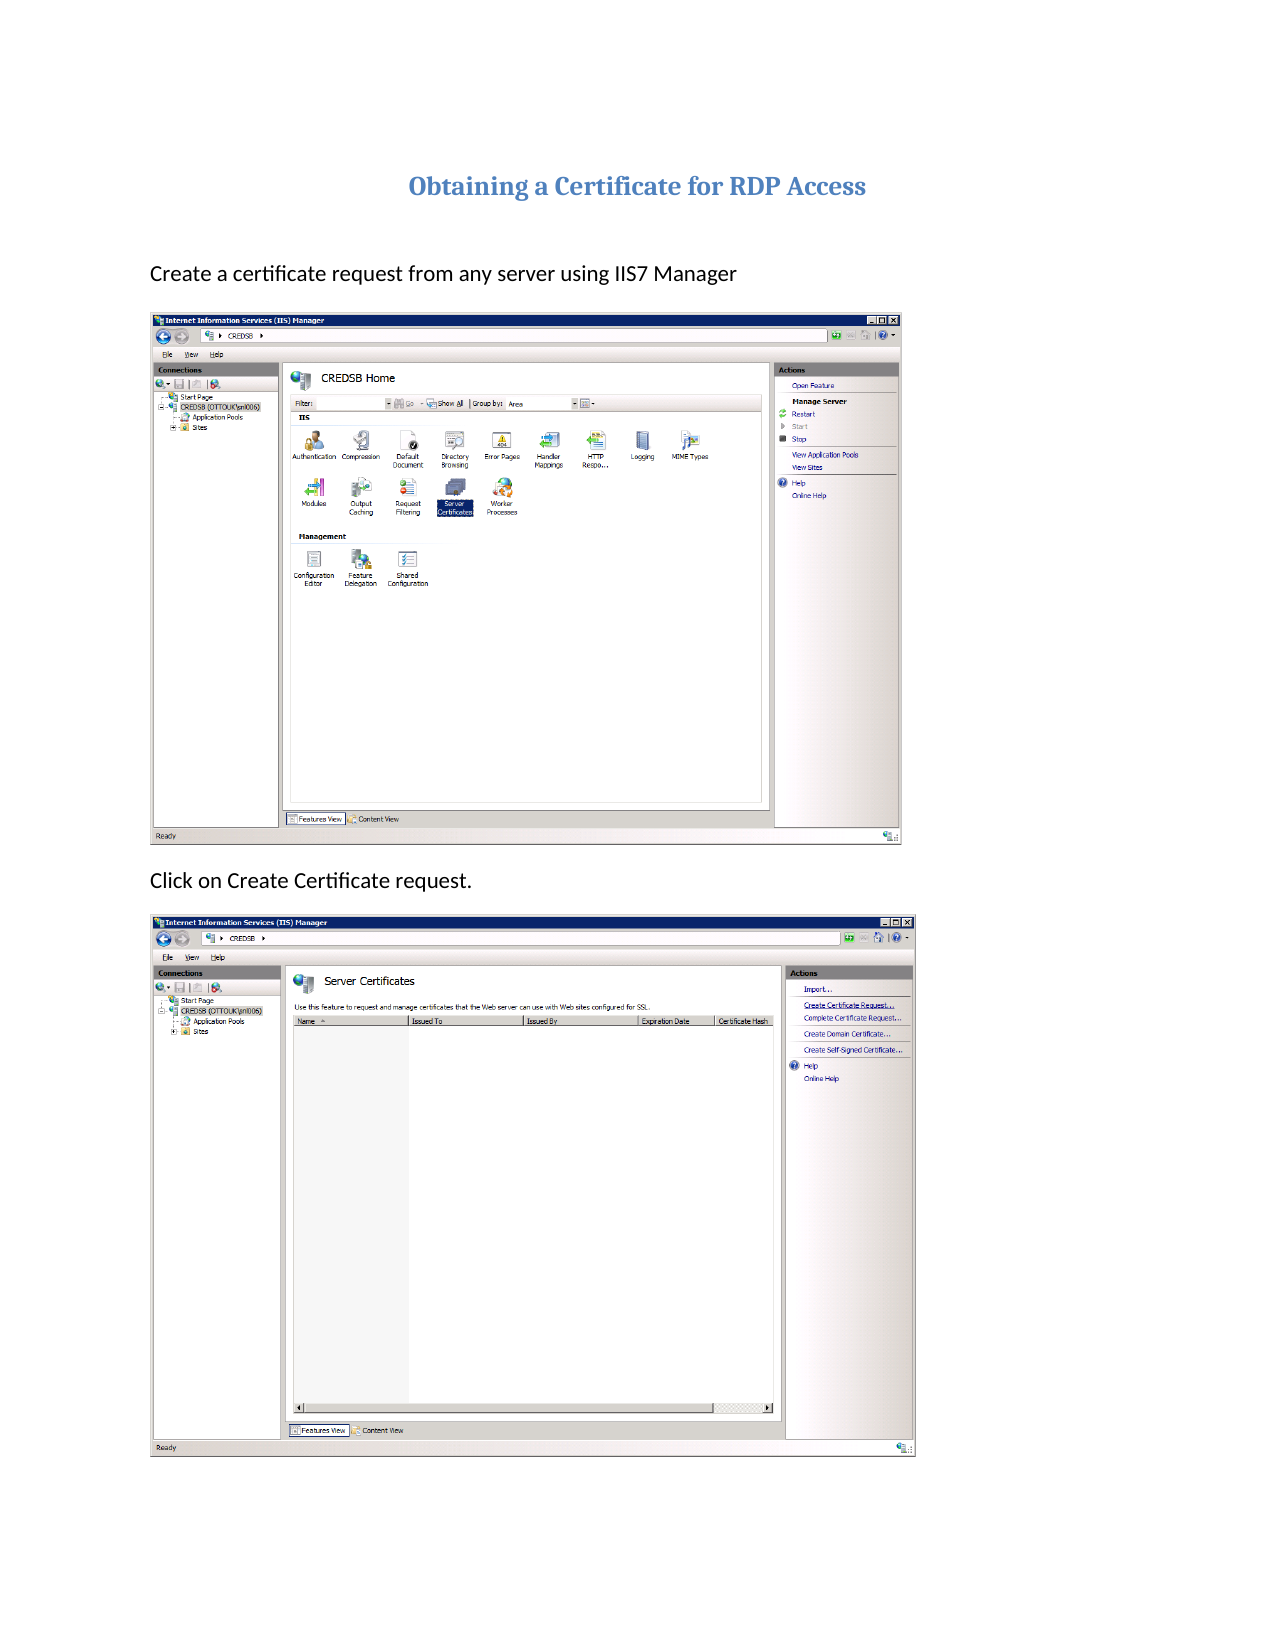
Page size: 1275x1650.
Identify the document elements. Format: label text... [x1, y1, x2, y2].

text Obtaining a Certificate for RDP Access [150, 171, 1125, 202]
text Click on Create Certificate request. [150, 866, 1125, 894]
picture [150, 312, 902, 845]
text Create a certificate request from any server using IIS7 Manager [150, 259, 1125, 288]
picture [150, 914, 916, 1457]
